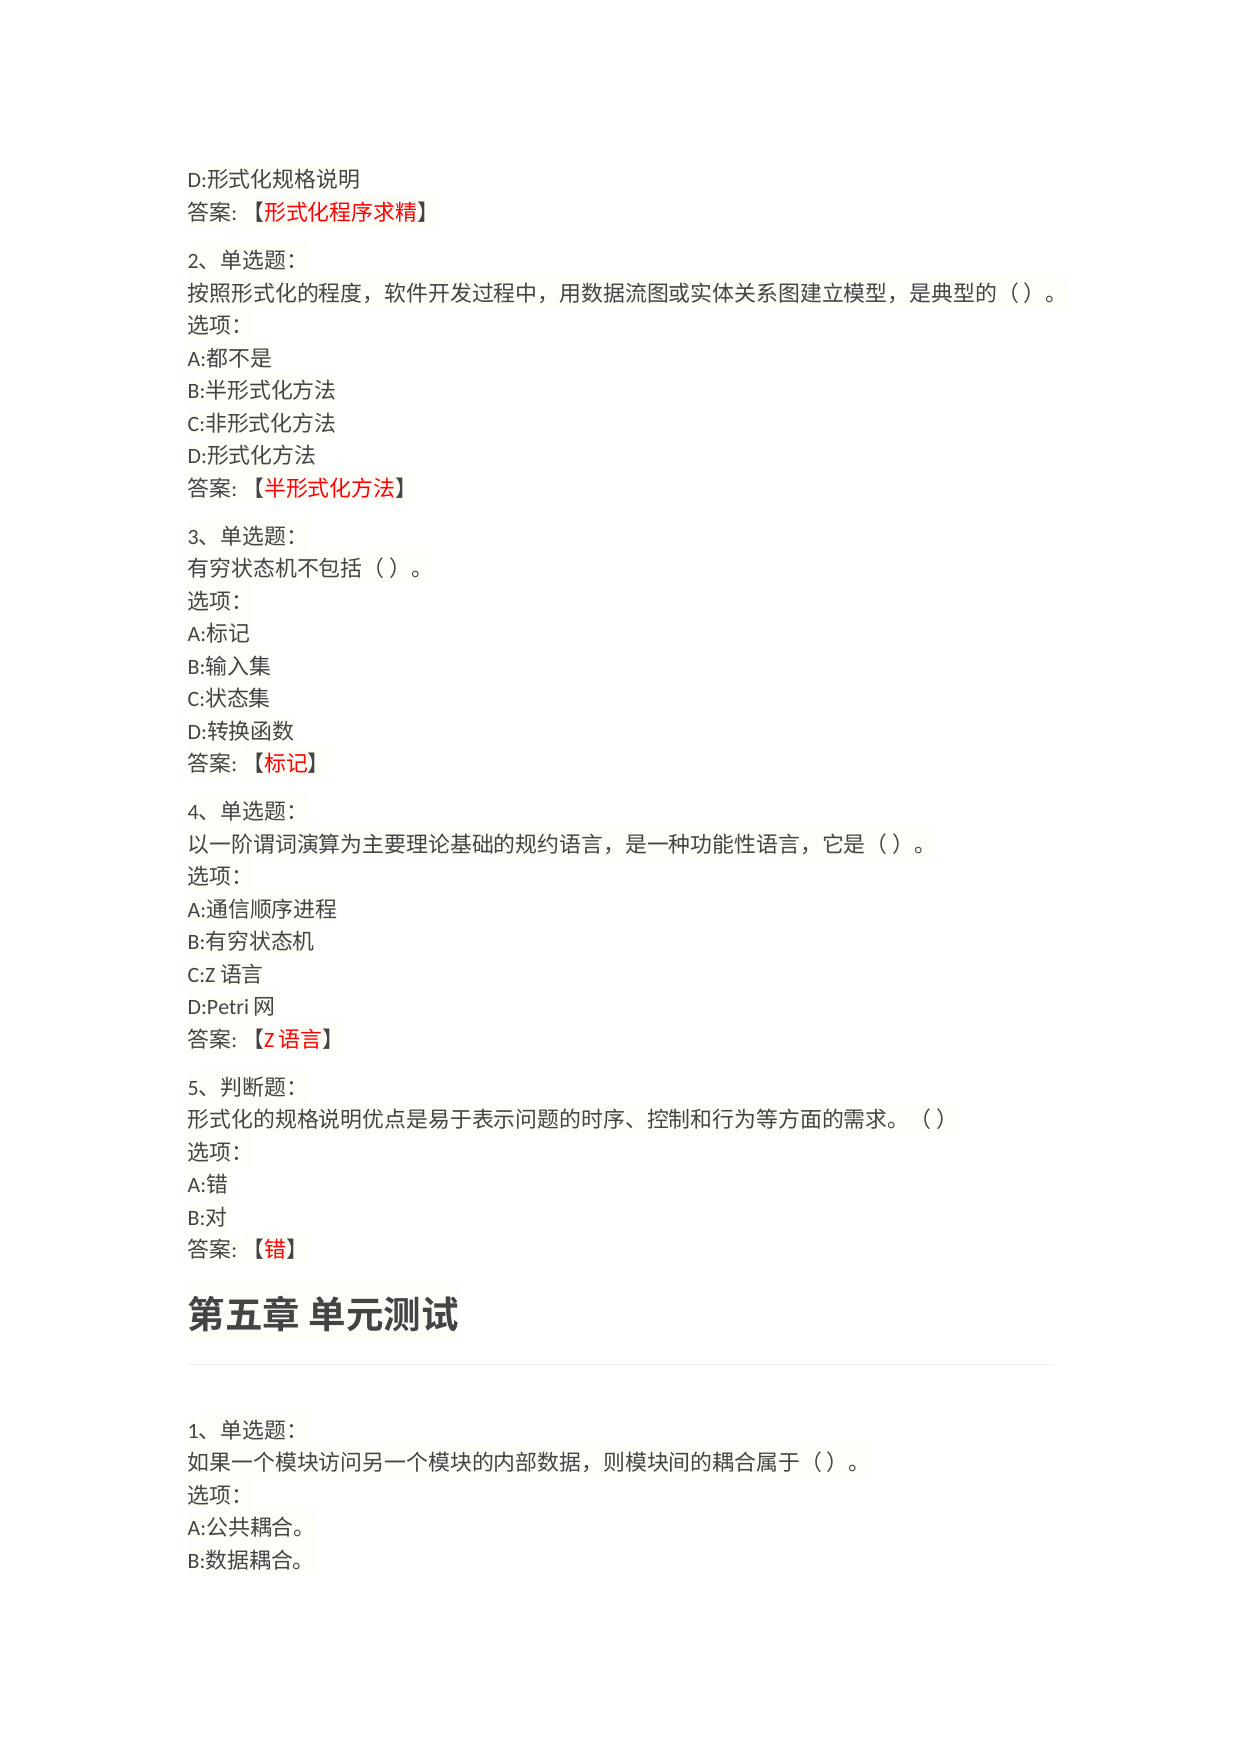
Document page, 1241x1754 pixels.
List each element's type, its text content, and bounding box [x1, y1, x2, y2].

text 4、单选题： 以一阶谓词演算为主要理论基础的规约语言，是一种功能性语言，它是（ ）。 选项： A:通信顺序进程 B:有穷状态机 C:Z语言 D:Petri网 答案: 【Z语言】 [187, 794, 1053, 1054]
text 2、单选题： 按照形式化的程度，软件开发过程中，用数据流图或实体关系图建立模型，是典型的（ ）。 选项： A:都不是 B:半形式化方法 C:非形式化方法 D:形式化方法 答案: 【半形式化方法】 [187, 243, 1053, 503]
text 3、单选题： 有穷状态机不包括（ ）。 选项： A:标记 B:输入集 C:状态集 D:转换函数 答案: 【标记】 [187, 518, 1053, 778]
text 5、判断题： 形式化的规格说明优点是易于表示问题的时序、控制和行为等方面的需求。（ ） 选项： A:错 B:对 答案: 【错】 [187, 1069, 1053, 1264]
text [187, 1412, 1053, 1575]
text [187, 162, 1053, 227]
subtitle 第五章 单元测试 [187, 1280, 1053, 1365]
